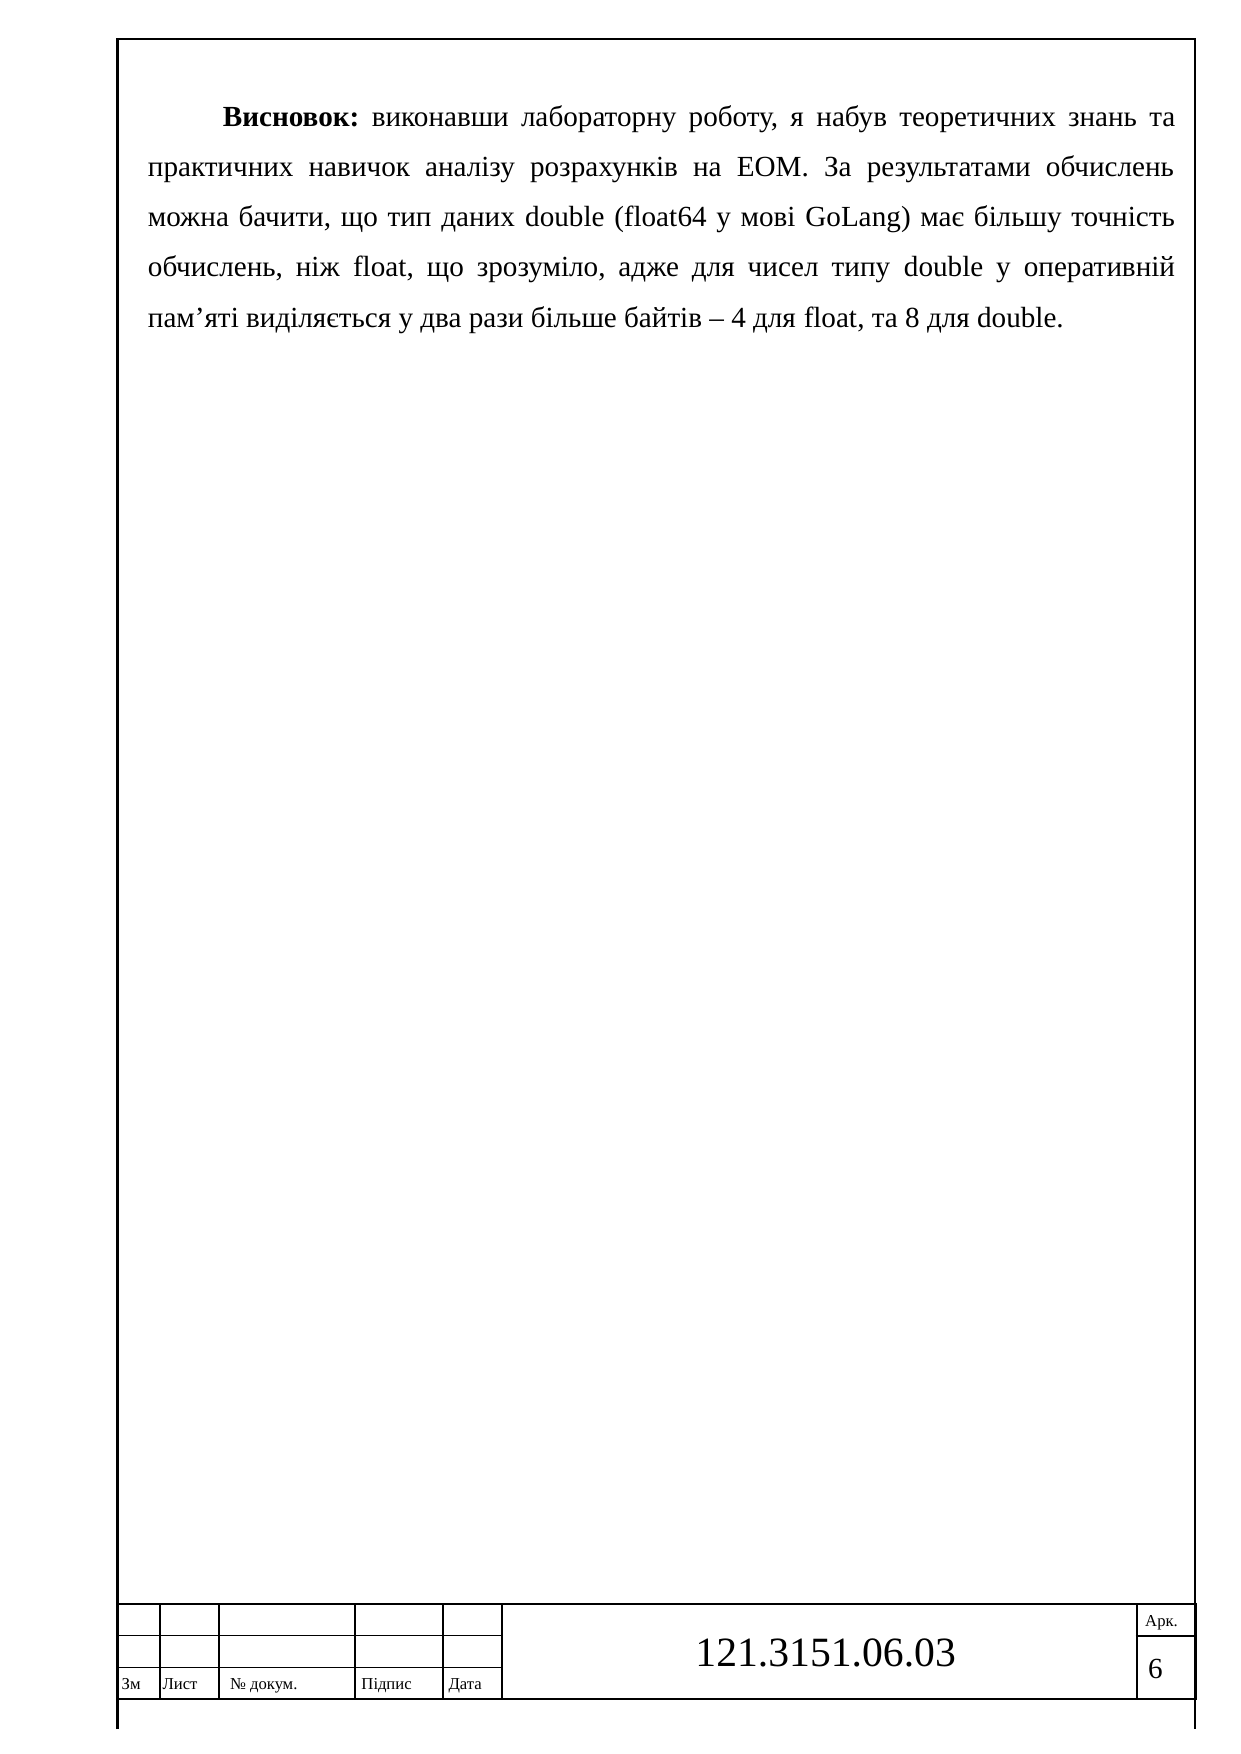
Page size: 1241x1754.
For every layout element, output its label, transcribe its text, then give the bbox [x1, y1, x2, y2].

text Висновок: виконавши лабораторну роботу, я набув теоретичних знань та практичних навичок аналізу розрахунків на ЕОМ. За результатами обчислень можна бачити, що тип даних double (float64 у мові GoLang) має більшу точність обчислень, ніж float, що зрозуміло, адже для чисел типу double у оперативній пам’яті виділяється у два рази більше байтів – 4 для float, та 8 для double. [148, 99, 1175, 333]
